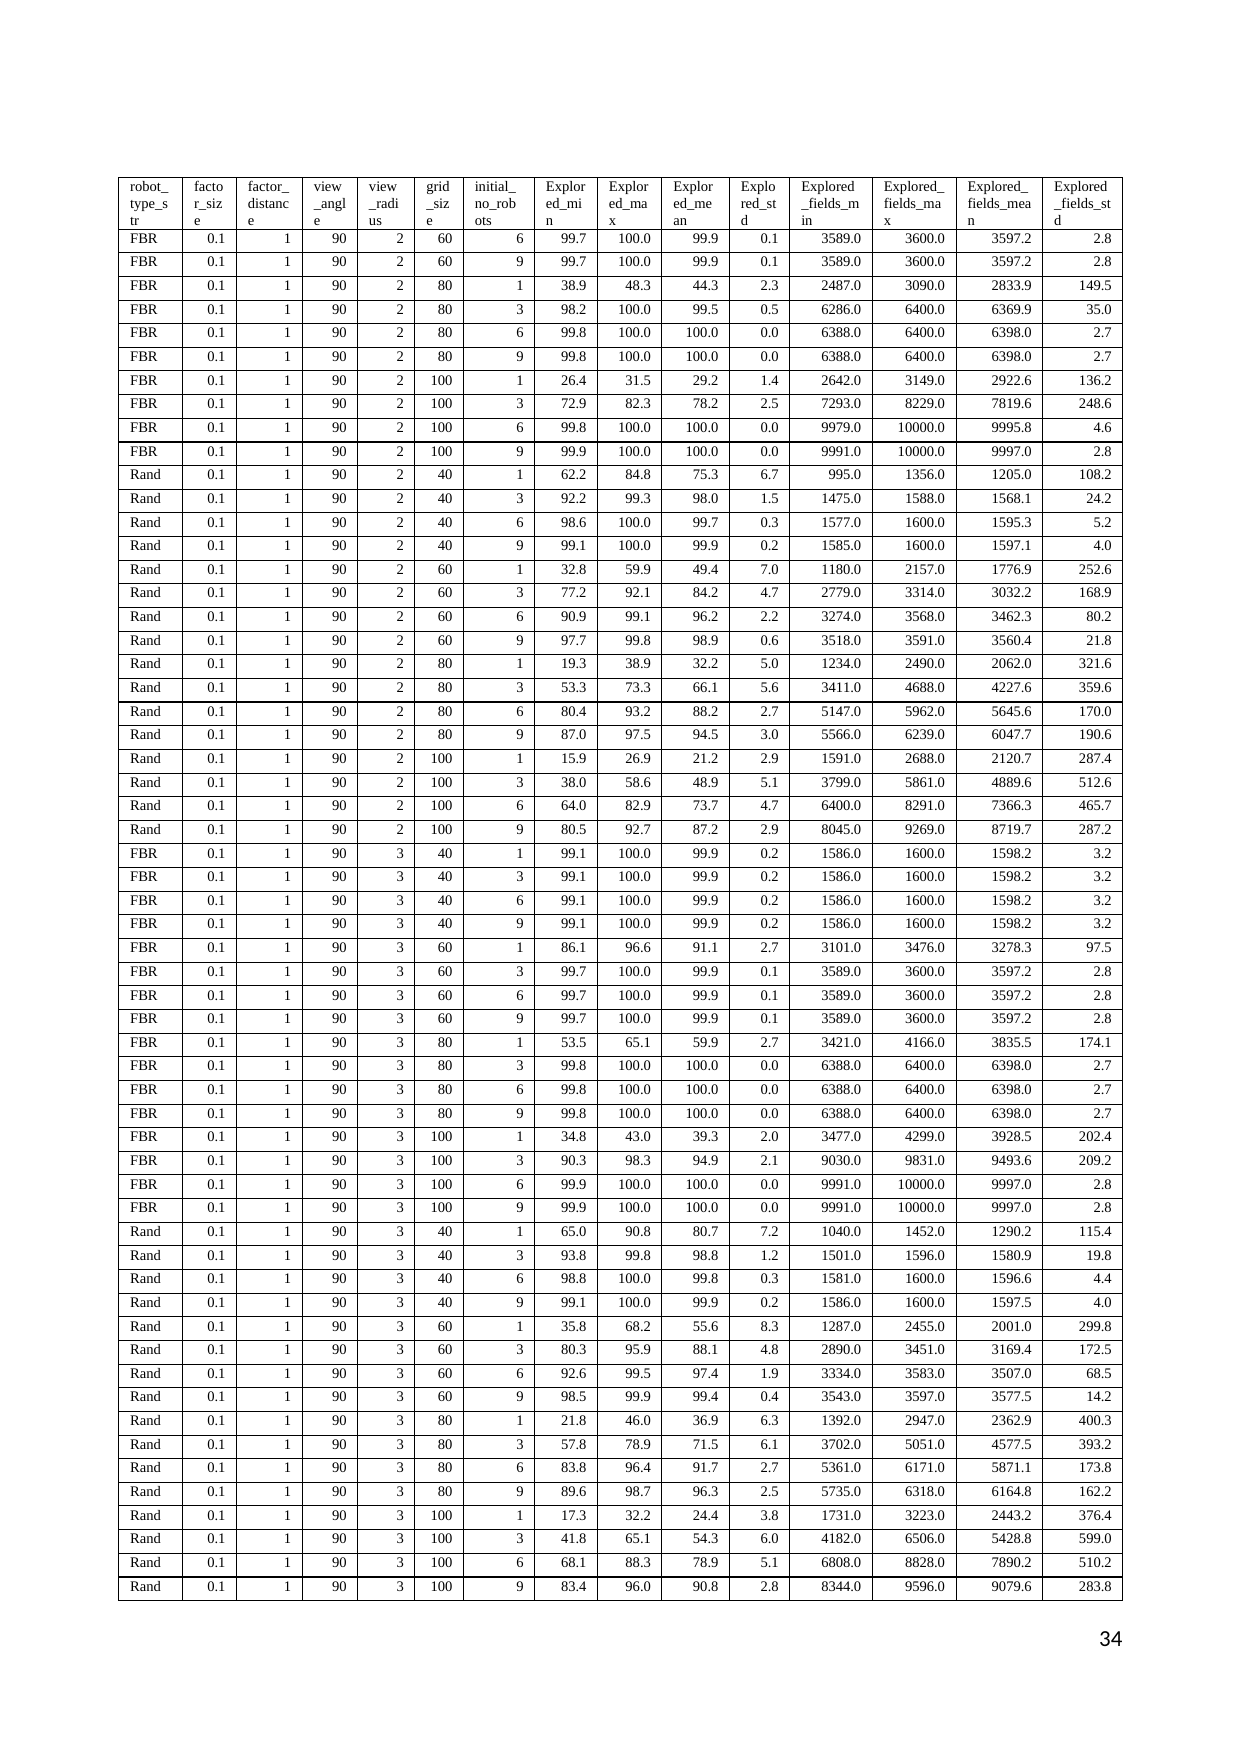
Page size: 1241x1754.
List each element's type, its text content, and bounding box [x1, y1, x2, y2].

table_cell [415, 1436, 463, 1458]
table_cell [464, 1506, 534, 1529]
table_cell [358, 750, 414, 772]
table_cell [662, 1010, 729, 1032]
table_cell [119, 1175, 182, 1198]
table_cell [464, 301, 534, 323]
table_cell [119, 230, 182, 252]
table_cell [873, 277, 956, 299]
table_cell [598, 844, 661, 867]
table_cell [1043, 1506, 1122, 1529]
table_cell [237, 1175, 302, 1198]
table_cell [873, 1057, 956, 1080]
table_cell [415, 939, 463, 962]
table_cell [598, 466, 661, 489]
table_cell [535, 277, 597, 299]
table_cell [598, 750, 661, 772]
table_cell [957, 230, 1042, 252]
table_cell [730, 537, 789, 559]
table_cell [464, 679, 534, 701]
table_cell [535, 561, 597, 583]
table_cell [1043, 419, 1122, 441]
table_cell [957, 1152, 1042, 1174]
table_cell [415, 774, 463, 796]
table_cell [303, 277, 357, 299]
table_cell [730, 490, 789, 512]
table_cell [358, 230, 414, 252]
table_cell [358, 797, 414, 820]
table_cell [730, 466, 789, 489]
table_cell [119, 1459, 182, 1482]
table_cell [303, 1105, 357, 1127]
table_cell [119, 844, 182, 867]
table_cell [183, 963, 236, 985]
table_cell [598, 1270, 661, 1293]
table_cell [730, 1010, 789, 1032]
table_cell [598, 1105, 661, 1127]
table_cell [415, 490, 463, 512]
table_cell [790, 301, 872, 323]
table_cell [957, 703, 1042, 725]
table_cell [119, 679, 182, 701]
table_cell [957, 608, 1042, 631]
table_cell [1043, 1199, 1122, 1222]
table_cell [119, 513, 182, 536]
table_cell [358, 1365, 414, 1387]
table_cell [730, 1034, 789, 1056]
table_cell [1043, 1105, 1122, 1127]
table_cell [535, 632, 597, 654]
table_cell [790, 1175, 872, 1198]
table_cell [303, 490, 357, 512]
table_header Explored_fields_min [790, 178, 872, 228]
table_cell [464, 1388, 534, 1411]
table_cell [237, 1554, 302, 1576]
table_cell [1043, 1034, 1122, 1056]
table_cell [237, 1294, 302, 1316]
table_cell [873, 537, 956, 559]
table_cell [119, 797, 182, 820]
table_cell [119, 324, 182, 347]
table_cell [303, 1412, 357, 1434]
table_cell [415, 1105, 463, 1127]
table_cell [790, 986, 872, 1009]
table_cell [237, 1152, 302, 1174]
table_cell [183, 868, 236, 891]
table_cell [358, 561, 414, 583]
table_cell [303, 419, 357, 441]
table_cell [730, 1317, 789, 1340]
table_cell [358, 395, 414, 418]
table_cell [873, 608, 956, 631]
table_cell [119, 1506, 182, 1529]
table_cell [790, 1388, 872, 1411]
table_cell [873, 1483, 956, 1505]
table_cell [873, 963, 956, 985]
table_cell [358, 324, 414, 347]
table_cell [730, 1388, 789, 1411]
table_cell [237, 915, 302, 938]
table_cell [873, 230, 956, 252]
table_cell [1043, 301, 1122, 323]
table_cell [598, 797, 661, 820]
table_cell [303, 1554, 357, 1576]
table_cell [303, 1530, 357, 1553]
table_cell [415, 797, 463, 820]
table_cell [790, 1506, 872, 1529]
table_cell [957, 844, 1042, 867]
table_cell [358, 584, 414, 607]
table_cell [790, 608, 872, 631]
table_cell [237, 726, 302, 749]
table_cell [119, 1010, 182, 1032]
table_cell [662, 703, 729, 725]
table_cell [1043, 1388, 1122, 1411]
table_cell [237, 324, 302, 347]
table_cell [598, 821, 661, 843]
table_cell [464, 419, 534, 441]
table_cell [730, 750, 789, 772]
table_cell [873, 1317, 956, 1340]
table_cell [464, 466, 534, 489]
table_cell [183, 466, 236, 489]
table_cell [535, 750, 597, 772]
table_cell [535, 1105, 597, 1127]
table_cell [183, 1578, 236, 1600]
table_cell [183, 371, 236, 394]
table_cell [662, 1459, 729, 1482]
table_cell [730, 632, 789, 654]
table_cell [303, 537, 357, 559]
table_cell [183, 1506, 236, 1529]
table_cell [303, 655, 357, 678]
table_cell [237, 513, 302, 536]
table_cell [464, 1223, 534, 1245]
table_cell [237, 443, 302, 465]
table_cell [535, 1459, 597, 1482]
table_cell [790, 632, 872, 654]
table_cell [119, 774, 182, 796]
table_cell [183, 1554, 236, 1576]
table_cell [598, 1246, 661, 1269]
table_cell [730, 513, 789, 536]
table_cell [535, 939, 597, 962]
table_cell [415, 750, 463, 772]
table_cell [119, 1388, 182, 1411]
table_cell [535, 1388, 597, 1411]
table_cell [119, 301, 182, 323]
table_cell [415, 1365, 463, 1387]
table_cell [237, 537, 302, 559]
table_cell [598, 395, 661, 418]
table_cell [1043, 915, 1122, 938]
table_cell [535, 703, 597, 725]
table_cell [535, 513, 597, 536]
table_header grid_size [415, 178, 463, 228]
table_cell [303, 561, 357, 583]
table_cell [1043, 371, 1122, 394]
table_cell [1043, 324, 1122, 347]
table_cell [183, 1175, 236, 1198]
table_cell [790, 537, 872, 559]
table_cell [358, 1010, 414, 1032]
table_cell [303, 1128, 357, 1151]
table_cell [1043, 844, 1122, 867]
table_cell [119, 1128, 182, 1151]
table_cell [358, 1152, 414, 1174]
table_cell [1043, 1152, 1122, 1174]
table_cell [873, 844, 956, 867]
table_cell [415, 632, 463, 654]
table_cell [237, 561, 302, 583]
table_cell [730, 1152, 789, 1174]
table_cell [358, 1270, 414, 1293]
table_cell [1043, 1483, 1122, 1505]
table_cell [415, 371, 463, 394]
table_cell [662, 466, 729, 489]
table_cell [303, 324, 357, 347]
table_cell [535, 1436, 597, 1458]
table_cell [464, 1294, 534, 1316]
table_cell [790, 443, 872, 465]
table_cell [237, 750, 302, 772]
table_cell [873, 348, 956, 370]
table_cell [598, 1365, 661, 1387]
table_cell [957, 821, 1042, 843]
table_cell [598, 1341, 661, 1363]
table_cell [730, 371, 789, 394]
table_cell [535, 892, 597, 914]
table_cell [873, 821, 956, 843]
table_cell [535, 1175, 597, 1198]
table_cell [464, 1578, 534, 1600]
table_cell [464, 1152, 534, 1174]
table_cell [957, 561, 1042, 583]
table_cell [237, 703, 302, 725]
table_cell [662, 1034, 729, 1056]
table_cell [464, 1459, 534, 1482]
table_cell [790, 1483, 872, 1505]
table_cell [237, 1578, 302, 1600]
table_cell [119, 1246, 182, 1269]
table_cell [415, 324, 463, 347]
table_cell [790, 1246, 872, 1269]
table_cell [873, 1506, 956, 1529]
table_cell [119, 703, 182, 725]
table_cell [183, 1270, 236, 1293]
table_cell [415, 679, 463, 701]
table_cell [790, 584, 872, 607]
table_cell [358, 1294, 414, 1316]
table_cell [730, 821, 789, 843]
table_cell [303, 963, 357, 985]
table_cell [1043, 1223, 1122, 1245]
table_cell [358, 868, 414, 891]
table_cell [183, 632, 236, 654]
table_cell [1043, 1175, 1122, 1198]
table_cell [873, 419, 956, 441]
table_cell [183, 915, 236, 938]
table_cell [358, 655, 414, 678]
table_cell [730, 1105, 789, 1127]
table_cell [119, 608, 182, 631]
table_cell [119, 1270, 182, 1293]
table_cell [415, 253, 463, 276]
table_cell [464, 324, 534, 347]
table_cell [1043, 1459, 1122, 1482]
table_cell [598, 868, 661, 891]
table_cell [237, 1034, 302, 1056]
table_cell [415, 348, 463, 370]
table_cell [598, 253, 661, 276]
table_header factor_size [183, 178, 236, 228]
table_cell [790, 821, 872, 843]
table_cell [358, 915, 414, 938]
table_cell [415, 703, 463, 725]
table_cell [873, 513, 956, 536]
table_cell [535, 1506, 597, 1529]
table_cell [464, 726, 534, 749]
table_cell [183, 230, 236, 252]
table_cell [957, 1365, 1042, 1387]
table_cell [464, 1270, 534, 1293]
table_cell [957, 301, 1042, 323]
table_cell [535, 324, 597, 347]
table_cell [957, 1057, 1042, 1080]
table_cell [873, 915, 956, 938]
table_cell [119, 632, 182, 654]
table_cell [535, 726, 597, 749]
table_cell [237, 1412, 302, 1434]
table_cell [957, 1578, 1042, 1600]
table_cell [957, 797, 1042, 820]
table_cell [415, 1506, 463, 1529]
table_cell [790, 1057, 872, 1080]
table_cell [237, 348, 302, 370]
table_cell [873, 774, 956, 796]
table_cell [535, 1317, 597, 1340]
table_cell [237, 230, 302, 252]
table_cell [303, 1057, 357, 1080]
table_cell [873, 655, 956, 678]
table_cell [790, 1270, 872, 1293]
table_header Explored_fields_mean [957, 178, 1042, 228]
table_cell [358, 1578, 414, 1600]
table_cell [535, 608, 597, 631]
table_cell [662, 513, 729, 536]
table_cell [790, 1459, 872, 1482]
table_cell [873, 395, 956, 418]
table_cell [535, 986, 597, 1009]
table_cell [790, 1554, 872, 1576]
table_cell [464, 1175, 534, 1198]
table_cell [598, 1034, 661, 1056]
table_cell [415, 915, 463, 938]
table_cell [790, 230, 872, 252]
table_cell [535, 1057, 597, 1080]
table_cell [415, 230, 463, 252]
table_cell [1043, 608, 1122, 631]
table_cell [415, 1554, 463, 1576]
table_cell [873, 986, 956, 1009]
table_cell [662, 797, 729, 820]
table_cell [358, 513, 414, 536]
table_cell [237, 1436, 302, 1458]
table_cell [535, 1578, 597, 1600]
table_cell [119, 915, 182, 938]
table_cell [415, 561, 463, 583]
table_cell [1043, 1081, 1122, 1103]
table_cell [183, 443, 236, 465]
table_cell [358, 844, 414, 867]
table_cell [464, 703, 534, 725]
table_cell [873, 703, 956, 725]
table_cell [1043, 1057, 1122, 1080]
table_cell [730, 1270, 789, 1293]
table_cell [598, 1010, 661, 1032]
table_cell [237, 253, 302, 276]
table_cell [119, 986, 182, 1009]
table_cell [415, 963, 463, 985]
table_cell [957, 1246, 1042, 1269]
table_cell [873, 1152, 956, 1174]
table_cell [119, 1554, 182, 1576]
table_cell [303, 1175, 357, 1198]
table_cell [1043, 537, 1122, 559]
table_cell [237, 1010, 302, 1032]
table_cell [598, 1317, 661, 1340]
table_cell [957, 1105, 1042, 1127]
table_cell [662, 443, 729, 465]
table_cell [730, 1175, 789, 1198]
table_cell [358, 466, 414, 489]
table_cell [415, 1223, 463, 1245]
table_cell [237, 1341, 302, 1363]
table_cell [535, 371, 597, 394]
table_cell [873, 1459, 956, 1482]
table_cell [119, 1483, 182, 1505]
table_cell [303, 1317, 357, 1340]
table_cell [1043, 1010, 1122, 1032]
table_header initial_no_robots [464, 178, 534, 228]
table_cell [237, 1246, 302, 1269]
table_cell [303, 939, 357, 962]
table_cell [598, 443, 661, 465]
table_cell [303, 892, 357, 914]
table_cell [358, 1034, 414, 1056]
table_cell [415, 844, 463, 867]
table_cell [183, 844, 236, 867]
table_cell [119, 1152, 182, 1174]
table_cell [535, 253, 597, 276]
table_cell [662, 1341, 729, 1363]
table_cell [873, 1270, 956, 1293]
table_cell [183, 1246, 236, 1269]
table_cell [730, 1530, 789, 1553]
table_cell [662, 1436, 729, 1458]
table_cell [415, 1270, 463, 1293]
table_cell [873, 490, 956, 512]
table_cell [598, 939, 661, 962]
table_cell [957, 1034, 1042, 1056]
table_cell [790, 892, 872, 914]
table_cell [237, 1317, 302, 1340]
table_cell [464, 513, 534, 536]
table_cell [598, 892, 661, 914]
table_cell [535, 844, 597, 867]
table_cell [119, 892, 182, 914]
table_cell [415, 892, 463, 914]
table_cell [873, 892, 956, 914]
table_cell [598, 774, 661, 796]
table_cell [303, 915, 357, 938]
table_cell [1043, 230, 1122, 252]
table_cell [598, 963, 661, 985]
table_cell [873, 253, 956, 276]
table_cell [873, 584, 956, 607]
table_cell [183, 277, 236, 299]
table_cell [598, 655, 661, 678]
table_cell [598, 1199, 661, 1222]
table_header Explored_min [535, 178, 597, 228]
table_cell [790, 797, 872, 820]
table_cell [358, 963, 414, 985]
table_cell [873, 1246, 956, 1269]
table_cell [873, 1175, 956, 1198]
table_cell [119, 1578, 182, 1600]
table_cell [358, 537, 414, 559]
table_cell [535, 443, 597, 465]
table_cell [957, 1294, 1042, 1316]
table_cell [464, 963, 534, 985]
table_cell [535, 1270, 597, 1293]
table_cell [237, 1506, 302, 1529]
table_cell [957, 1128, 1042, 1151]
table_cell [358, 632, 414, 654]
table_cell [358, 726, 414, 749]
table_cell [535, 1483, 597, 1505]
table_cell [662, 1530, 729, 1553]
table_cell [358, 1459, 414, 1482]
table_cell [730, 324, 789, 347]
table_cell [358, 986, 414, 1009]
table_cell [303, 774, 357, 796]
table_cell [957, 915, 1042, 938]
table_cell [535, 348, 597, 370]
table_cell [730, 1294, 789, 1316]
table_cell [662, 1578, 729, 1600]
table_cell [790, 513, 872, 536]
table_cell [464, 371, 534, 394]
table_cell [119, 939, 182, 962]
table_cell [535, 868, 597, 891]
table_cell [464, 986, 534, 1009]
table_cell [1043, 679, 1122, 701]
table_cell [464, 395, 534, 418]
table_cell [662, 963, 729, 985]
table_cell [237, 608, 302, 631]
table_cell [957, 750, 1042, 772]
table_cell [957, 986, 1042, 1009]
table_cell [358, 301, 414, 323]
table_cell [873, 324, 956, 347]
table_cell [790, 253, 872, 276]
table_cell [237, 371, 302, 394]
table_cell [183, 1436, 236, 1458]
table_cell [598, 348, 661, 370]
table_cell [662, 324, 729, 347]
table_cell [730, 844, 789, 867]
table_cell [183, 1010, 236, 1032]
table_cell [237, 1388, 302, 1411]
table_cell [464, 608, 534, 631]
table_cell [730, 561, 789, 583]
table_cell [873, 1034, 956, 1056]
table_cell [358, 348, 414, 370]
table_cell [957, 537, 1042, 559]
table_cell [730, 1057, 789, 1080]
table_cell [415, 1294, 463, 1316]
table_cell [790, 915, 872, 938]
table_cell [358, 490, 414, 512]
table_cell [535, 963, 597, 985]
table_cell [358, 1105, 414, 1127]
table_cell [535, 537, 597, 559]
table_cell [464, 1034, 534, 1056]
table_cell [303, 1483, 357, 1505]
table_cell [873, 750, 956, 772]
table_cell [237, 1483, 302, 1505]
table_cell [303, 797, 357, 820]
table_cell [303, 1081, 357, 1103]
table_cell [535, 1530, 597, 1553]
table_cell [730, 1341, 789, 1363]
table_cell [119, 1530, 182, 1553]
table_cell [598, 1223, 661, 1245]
table_header Explored_fields_max [873, 178, 956, 228]
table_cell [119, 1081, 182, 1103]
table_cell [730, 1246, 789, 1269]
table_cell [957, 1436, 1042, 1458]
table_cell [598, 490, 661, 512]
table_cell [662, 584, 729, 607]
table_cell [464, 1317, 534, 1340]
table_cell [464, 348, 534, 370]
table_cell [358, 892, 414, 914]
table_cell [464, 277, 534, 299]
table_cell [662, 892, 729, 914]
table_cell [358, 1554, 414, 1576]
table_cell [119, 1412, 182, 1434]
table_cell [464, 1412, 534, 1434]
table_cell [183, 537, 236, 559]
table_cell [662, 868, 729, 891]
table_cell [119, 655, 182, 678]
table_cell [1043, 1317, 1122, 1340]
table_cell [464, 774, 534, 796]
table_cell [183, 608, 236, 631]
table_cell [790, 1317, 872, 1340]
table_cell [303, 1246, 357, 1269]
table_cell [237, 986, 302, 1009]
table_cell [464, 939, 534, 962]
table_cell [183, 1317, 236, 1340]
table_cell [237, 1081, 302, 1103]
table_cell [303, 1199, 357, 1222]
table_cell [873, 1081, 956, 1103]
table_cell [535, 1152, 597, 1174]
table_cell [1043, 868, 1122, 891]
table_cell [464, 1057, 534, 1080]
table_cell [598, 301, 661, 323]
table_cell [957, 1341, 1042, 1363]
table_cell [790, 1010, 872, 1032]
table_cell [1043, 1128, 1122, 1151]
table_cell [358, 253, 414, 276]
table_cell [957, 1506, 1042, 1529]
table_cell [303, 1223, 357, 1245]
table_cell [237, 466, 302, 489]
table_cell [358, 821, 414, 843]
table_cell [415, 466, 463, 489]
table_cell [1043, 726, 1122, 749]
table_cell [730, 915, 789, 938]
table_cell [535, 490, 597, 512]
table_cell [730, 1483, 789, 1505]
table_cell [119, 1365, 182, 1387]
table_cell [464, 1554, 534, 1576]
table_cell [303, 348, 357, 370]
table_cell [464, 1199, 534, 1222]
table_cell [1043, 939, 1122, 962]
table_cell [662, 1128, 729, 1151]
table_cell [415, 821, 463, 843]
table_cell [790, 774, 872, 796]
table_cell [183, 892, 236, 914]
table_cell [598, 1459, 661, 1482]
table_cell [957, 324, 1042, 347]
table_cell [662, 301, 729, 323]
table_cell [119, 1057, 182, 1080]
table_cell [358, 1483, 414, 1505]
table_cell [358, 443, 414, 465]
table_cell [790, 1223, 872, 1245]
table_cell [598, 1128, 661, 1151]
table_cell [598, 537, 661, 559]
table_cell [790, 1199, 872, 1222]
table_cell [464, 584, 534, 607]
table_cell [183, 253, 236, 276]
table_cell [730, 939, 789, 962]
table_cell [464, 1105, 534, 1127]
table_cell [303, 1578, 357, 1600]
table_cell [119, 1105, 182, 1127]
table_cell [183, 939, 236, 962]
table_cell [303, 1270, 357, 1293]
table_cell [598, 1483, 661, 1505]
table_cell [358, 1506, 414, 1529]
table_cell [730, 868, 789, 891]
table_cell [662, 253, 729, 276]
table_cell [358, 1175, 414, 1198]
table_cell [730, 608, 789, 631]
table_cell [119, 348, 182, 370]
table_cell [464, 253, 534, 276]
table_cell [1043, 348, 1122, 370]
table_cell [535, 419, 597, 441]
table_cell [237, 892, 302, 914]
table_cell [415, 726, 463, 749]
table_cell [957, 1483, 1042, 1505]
table_header Explored_fields_std [1043, 178, 1122, 228]
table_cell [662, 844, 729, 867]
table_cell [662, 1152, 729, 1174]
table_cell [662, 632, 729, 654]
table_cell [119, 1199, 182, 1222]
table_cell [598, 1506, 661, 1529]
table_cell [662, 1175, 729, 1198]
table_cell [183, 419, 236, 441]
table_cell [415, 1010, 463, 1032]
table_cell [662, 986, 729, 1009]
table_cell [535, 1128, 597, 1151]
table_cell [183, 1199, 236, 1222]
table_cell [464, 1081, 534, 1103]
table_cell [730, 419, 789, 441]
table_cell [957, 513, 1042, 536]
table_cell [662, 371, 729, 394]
table_header Explored_mean [662, 178, 729, 228]
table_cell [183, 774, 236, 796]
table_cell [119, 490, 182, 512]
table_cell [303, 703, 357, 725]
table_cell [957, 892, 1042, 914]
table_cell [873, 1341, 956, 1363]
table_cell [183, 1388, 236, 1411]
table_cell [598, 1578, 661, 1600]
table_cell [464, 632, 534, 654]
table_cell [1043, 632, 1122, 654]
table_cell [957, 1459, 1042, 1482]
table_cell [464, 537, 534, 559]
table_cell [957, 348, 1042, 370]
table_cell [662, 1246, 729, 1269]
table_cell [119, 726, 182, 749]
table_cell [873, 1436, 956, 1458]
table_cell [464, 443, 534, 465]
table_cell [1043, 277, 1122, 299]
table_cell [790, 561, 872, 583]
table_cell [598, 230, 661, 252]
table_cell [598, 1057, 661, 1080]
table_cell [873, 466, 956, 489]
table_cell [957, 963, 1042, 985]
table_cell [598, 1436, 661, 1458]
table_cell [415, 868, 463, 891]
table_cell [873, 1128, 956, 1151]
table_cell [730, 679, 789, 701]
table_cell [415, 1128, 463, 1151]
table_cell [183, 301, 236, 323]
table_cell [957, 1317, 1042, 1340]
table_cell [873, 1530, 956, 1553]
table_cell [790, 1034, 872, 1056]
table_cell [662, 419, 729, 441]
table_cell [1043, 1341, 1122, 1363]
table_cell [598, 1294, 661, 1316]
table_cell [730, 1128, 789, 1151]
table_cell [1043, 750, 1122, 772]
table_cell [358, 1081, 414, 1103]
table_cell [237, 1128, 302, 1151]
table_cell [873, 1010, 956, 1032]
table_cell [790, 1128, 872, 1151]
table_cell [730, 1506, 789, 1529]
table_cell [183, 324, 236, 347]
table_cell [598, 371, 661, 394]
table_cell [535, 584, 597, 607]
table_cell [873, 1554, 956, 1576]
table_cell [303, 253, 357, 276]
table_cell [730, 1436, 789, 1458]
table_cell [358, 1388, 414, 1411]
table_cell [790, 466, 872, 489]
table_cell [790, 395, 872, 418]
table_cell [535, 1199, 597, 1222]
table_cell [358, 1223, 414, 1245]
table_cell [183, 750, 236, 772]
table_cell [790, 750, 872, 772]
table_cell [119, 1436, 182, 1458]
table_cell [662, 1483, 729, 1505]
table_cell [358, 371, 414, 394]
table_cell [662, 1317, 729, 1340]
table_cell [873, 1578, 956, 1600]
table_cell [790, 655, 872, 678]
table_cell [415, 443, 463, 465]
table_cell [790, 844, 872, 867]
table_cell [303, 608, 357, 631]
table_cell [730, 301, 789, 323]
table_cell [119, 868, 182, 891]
table_header view_radius [358, 178, 414, 228]
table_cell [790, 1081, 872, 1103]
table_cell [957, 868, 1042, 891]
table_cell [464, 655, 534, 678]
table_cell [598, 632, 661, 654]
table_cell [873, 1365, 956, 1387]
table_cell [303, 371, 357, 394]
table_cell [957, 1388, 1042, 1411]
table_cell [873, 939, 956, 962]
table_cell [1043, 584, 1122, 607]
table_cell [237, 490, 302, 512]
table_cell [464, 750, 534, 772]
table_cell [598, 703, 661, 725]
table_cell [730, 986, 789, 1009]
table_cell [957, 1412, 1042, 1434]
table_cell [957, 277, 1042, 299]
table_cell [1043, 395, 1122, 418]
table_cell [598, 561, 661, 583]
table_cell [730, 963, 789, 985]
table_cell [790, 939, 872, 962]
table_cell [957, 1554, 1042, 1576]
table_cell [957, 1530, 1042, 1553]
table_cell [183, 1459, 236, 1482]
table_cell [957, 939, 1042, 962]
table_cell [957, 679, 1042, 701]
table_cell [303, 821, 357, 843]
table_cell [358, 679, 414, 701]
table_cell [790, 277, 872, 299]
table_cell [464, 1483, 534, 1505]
table_header robot_type_str [119, 178, 182, 228]
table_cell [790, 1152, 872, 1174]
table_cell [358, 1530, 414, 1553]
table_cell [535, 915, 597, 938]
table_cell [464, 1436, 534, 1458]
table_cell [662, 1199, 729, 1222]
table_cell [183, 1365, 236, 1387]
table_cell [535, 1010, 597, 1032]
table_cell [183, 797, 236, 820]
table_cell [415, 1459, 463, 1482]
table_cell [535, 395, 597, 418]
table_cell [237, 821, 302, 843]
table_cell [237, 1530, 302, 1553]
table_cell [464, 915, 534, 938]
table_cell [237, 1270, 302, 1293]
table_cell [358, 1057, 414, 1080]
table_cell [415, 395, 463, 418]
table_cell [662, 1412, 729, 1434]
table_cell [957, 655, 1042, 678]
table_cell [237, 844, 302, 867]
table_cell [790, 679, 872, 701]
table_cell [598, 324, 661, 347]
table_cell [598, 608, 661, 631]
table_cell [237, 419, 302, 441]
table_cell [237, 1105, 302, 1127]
table_header factor_distance [237, 178, 302, 228]
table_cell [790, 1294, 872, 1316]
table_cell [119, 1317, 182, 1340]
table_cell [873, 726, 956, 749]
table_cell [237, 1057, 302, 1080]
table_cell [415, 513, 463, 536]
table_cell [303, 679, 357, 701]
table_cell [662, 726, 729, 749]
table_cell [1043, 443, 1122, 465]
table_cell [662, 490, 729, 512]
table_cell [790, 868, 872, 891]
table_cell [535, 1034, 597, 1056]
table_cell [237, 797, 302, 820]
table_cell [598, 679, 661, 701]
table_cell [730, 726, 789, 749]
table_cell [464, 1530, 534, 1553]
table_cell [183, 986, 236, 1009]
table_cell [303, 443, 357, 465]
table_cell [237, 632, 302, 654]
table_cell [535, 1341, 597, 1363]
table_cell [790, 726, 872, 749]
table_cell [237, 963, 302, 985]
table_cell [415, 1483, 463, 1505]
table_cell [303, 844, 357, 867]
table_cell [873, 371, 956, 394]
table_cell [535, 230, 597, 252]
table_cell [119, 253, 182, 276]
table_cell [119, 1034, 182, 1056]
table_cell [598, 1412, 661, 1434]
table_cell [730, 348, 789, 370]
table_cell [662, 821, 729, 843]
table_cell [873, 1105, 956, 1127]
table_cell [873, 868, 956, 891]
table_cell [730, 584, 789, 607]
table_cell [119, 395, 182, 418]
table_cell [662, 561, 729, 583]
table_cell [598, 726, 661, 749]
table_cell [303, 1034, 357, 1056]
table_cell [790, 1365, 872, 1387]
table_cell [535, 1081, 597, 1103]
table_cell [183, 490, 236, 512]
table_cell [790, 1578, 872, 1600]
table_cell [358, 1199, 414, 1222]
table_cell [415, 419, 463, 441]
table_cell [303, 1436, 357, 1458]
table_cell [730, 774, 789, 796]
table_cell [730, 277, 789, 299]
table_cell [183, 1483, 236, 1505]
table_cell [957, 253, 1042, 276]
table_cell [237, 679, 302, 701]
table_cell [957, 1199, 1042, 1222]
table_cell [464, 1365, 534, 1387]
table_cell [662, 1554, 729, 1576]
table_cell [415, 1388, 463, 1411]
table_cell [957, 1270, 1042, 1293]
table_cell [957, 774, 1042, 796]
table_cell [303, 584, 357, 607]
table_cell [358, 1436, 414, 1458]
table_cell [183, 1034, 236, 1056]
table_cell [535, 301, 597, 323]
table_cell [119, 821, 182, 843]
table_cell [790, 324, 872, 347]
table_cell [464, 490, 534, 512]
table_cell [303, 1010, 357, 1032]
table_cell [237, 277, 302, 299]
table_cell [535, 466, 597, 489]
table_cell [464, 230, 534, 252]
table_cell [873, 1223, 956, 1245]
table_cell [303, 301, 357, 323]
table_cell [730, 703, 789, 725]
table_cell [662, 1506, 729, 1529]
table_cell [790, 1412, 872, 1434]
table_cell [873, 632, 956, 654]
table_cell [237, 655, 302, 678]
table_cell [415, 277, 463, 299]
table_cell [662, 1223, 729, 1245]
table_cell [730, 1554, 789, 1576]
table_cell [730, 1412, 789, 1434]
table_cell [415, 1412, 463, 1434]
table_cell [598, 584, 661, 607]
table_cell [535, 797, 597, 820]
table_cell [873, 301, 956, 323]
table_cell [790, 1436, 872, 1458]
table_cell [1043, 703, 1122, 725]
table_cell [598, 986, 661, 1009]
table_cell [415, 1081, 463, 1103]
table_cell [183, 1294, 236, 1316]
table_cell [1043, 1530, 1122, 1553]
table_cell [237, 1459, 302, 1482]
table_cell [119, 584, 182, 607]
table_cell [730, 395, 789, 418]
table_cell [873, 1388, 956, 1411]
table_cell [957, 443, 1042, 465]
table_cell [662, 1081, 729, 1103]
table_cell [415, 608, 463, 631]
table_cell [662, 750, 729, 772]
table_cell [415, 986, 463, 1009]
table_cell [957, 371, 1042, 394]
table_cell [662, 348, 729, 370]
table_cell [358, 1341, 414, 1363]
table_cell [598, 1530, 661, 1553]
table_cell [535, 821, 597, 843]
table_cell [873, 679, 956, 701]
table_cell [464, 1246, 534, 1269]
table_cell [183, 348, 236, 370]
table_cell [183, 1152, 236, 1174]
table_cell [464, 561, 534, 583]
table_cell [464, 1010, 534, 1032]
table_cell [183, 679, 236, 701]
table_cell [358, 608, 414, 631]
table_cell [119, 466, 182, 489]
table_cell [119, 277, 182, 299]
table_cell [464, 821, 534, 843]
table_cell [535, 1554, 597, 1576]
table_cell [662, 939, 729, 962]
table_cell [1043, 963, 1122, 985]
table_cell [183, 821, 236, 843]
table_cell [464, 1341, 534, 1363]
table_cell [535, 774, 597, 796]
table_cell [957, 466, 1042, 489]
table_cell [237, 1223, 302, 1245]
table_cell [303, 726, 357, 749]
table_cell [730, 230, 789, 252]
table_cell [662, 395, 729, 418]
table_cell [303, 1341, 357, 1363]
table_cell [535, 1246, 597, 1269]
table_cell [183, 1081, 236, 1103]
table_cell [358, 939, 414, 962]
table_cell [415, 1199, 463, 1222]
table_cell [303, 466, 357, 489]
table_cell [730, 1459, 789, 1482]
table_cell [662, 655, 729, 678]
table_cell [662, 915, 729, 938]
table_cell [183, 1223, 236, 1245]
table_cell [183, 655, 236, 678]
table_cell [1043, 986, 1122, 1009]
table_header view_angle [303, 178, 357, 228]
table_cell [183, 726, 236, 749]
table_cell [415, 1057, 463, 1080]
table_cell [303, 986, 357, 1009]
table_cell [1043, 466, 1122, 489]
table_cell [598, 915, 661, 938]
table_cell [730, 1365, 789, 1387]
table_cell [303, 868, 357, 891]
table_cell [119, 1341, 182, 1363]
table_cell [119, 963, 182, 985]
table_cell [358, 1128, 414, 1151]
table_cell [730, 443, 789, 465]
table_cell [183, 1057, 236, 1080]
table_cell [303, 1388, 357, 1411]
table_header Explored_std [730, 178, 789, 228]
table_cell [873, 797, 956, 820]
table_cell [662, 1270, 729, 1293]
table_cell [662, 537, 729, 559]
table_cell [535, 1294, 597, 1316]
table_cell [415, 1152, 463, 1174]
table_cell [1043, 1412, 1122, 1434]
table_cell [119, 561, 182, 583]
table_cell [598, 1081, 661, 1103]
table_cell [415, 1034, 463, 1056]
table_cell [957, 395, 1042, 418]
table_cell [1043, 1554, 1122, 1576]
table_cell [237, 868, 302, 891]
table_header Explored_max [598, 178, 661, 228]
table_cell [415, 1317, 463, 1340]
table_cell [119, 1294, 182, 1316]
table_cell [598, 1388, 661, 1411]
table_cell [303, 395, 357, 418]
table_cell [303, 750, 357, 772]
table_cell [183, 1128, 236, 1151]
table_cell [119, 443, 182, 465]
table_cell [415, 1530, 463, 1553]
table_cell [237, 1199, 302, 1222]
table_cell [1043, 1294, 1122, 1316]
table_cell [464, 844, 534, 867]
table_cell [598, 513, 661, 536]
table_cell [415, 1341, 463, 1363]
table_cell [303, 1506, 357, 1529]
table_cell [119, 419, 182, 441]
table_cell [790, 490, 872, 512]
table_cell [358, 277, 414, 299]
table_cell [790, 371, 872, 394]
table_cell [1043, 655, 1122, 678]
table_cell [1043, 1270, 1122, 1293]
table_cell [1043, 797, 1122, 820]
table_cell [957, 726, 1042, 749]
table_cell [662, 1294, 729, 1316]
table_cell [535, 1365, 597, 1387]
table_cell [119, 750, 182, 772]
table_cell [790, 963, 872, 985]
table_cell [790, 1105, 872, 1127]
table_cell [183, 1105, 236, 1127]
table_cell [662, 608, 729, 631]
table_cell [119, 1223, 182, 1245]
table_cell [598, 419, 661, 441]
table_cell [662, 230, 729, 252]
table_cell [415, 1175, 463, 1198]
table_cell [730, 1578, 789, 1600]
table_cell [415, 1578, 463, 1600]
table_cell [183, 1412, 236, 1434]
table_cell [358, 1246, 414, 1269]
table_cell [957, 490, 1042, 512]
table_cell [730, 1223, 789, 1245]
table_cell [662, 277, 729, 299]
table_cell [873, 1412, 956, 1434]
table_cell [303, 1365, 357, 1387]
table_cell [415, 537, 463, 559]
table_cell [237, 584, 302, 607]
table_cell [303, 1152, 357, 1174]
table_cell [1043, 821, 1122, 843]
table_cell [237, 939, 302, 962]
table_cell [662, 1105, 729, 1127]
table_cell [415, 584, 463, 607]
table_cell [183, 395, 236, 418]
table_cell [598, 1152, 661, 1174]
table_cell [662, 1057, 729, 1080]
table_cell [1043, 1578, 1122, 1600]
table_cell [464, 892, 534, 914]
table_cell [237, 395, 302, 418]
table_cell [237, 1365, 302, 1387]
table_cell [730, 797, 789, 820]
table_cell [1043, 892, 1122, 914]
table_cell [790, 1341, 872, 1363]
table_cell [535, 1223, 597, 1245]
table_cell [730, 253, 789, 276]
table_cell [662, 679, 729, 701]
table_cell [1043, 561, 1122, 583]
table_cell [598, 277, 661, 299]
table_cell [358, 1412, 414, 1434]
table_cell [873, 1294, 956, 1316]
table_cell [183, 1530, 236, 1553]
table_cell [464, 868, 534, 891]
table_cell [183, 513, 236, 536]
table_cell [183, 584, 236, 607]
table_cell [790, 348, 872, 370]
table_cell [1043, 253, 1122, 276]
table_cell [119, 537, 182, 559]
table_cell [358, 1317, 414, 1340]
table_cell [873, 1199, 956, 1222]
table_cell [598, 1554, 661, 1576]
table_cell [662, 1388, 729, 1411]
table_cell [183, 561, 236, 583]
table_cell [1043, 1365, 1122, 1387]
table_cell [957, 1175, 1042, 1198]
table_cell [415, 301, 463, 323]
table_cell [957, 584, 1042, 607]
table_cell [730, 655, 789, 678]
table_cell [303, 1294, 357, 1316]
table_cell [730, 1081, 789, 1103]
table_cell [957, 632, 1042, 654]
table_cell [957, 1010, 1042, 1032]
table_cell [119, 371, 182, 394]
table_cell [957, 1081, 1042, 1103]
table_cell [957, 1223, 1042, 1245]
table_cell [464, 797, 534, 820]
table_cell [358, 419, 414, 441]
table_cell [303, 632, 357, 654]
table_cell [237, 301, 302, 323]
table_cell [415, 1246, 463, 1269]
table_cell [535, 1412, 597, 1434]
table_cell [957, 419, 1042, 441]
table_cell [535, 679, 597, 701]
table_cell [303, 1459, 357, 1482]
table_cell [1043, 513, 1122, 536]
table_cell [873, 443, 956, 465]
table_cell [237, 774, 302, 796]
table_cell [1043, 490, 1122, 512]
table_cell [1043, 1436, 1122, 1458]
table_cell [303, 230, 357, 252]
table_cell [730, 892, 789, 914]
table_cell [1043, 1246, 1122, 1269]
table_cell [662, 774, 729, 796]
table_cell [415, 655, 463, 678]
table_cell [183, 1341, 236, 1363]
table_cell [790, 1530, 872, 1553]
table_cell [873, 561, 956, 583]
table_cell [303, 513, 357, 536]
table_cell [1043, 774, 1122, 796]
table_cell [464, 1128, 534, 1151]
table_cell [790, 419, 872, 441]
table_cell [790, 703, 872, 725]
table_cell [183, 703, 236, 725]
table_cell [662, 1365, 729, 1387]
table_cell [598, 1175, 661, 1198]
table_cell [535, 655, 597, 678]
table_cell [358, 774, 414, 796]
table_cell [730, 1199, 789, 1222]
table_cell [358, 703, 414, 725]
